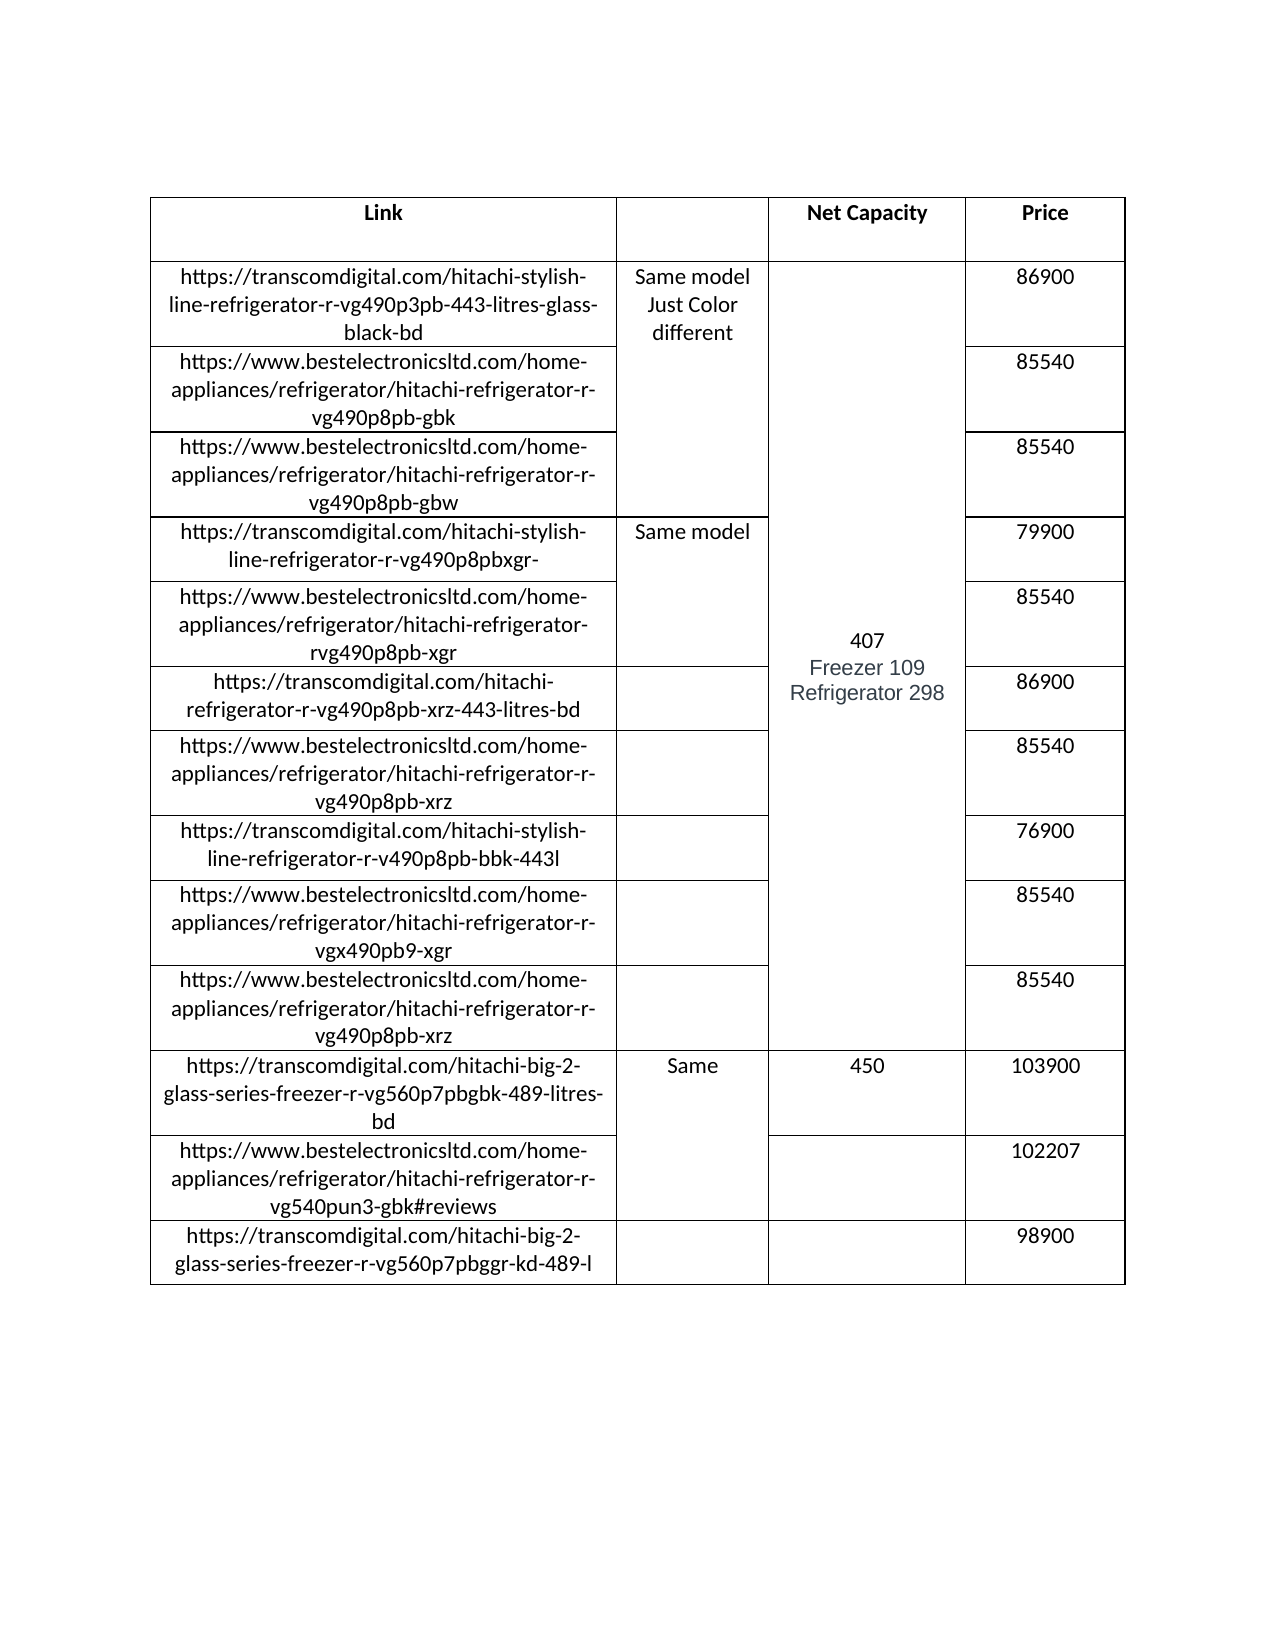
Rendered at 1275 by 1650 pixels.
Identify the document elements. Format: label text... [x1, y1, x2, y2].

table_cell 103900 [966, 1051, 1124, 1135]
table_cell Same model Just Color different [617, 262, 768, 516]
table_cell https://transcomdigital.com/hitachi-stylish-line-refrigerator-r-vg490p3pb-443-litres-glass-black-bd [151, 262, 616, 346]
table_header Price [966, 198, 1124, 261]
table_cell https://www.bestelectronicsltd.com/home-appliances/refrigerator/hitachi-refrigerator-r-vg490p8pb-gbk [151, 347, 616, 431]
table_cell https://www.bestelectronicsltd.com/home-appliances/refrigerator/hitachi-refrigerator-r-vgx490pb9-xgr [151, 881, 616, 964]
table_cell https://www.bestelectronicsltd.com/home-appliances/refrigerator/hitachi-refrigerator-r-vg490p8pb-xrz [151, 966, 616, 1050]
table_cell 85540 [966, 731, 1124, 815]
table_cell 85540 [966, 881, 1124, 964]
table_cell 85540 [966, 347, 1124, 431]
table_cell 76900 [966, 816, 1124, 879]
table_cell https://www.bestelectronicsltd.com/home-appliances/refrigerator/hitachi-refrigerator-rvg490p8pb-xgr [151, 582, 616, 666]
table_cell [617, 881, 768, 964]
table_header Link [151, 198, 616, 261]
table_cell [769, 1221, 965, 1284]
table_cell https://transcomdigital.com/hitachi-refrigerator-r-vg490p8pb-xrz-443-litres-bd [151, 667, 616, 730]
table_cell 85540 [966, 966, 1124, 1050]
table_cell Same [617, 1051, 768, 1220]
table_cell 79900 [966, 518, 1124, 581]
table_cell [617, 1221, 768, 1284]
table_cell 86900 [966, 262, 1124, 346]
table_cell 407 Freezer 109 Refrigerator 298 [769, 262, 965, 1050]
table_cell https://www.bestelectronicsltd.com/home-appliances/refrigerator/hitachi-refrigerator-r-vg490p8pb-xrz [151, 731, 616, 815]
table_cell [617, 966, 768, 1050]
table_cell https://www.bestelectronicsltd.com/home-appliances/refrigerator/hitachi-refrigerator-r-vg490p8pb-gbw [151, 433, 616, 516]
table_cell [617, 667, 768, 730]
table_cell https://www.bestelectronicsltd.com/home-appliances/refrigerator/hitachi-refrigerator-r-vg540pun3-gbk#reviews [151, 1136, 616, 1220]
table_cell 86900 [966, 667, 1124, 730]
table_cell https://transcomdigital.com/hitachi-big-2-glass-series-freezer-r-vg560p7pbgbk-489-litres-bd [151, 1051, 616, 1135]
table_header Net Capacity [769, 198, 965, 261]
table_cell Same model [617, 518, 768, 666]
table_header [617, 198, 768, 261]
table_cell 98900 [966, 1221, 1124, 1284]
table_cell https://transcomdigital.com/hitachi-big-2-glass-series-freezer-r-vg560p7pbggr-kd-489-l [151, 1221, 616, 1284]
table_cell https://transcomdigital.com/hitachi-stylish-line-refrigerator-r-v490p8pb-bbk-443l [151, 816, 616, 879]
table_cell [769, 1136, 965, 1220]
table_cell 450 [769, 1051, 965, 1135]
table_cell https://transcomdigital.com/hitachi-stylish-line-refrigerator-r-vg490p8pbxgr- [151, 518, 616, 581]
table_cell [617, 731, 768, 815]
table_cell 85540 [966, 433, 1124, 516]
table_cell 102207 [966, 1136, 1124, 1220]
table_cell [617, 816, 768, 879]
table_cell 85540 [966, 582, 1124, 666]
